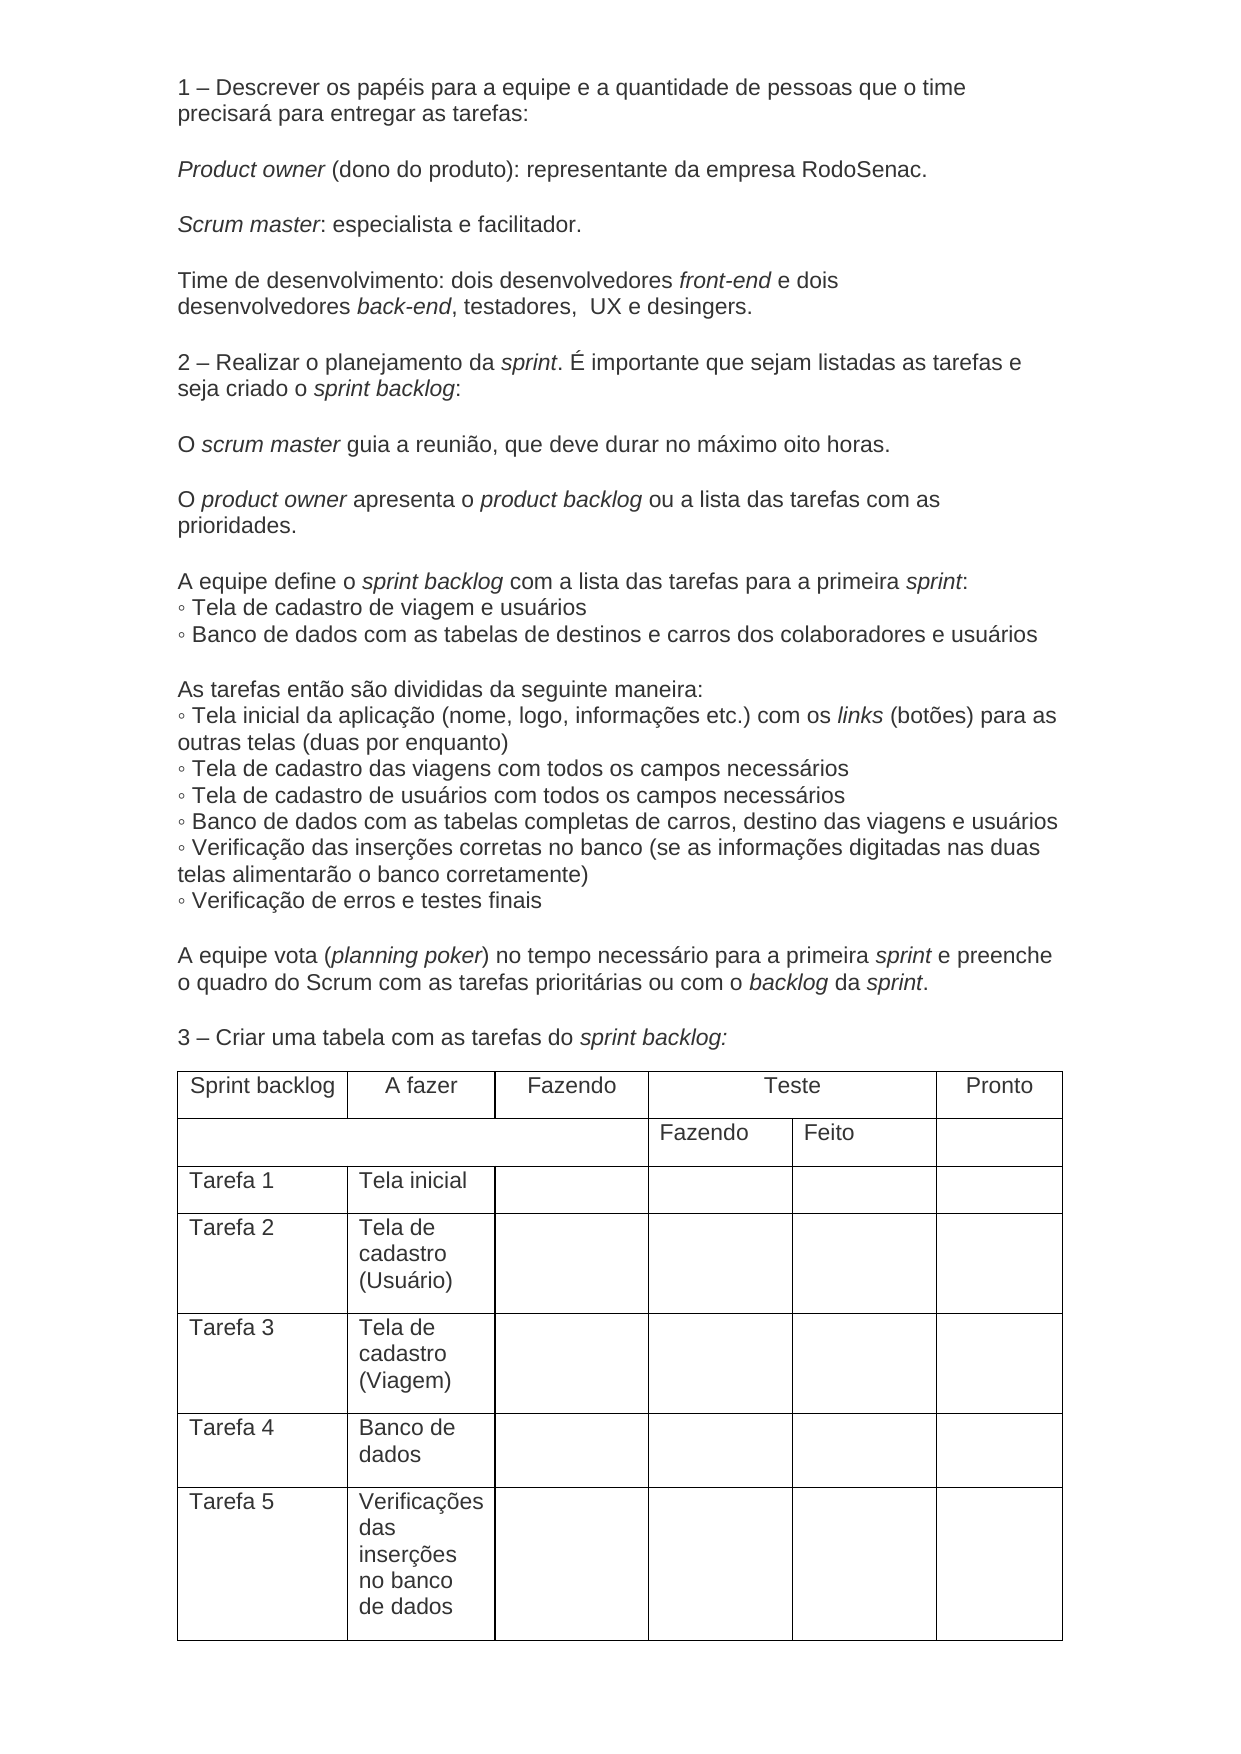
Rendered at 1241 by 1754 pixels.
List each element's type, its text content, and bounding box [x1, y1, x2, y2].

table_cell Tarefa 4 [178, 1414, 347, 1487]
table_cell [937, 1119, 1062, 1166]
table_cell Verificações das inserções no banco de dados [348, 1488, 494, 1640]
table_cell [793, 1414, 936, 1487]
table_cell [649, 1488, 792, 1640]
table_cell [793, 1314, 936, 1413]
table_header Sprint backlog [178, 1072, 347, 1118]
table_cell Tarefa 3 [178, 1314, 347, 1413]
table_cell [496, 1167, 648, 1213]
table_cell Tela de cadastro (Usuário) [348, 1214, 494, 1313]
table_cell Tarefa 5 [178, 1488, 347, 1640]
text As tarefas então são divididas da seguinte maneira: ◦ Tela inicial da aplicação (nome, logo, informações etc.) com os links (botões) para as outras telas (duas por enquanto) ◦ Tela de cadastro das viagens com todos os campos necessários ◦ Tela de cadastro de usuários com todos os campos necessários ◦ Banco de dados com as tabelas completas de carros, destino das viagens e usuários ◦ Verificação das inserções corretas no banco (se as informações digitadas nas duas telas alimentarão o banco corretamente) ◦ Verificação de erros e testes finais [177, 676, 1063, 913]
text O scrum master guia a reunião, que deve durar no máximo oito horas. [177, 431, 1063, 457]
table_header Pronto [937, 1072, 1062, 1118]
text Time de desenvolvimento: dois desenvolvedores front-end e dois desenvolvedores back-end, testadores, UX e desingers. [177, 267, 1063, 319]
text O product owner apresenta o product backlog ou a lista das tarefas com as prioridades. [177, 486, 1063, 539]
table_cell [937, 1167, 1062, 1213]
table_cell [649, 1314, 792, 1413]
text 2 – Realizar o planejamento da sprint. É importante que sejam listadas as tarefas e seja criado o sprint backlog: [177, 349, 1063, 401]
table_cell [496, 1214, 648, 1313]
table_cell Feito [793, 1119, 936, 1166]
table_cell [496, 1414, 648, 1487]
table_cell [937, 1314, 1062, 1413]
table_cell [649, 1214, 792, 1313]
table_cell [649, 1167, 792, 1213]
table_cell [793, 1214, 936, 1313]
table_cell Fazendo [649, 1119, 792, 1166]
table_header Fazendo [496, 1072, 648, 1118]
text Scrum master: especialista e facilitador. [177, 211, 1063, 238]
table_cell Tela de cadastro (Viagem) [348, 1314, 494, 1413]
text 1 – Descrever os papéis para a equipe e a quantidade de pessoas que o time precisará para entregar as tarefas: [177, 74, 1063, 127]
table_cell [937, 1214, 1062, 1313]
text Product owner (dono do produto): representante da empresa RodoSenac. [177, 156, 1063, 182]
table_cell [937, 1414, 1062, 1487]
table_cell [793, 1167, 936, 1213]
text A equipe define o sprint backlog com a lista das tarefas para a primeira sprint: ◦ Tela de cadastro de viagem e usuários ◦ Banco de dados com as tabelas de destinos e carros dos colaboradores e usuários [177, 568, 1063, 647]
text A equipe vota (planning poker) no tempo necessário para a primeira sprint e preenche o quadro do Scrum com as tarefas prioritárias ou com o backlog da sprint. [177, 942, 1063, 995]
table_cell [793, 1488, 936, 1640]
table_cell Tela inicial [348, 1167, 494, 1213]
table_cell [937, 1488, 1062, 1640]
table_cell Tarefa 2 [178, 1214, 347, 1313]
text 3 – Criar uma tabela com as tarefas do sprint backlog: [177, 1024, 1063, 1051]
table_cell [649, 1414, 792, 1487]
table_cell [496, 1488, 648, 1640]
table_cell Banco de dados [348, 1414, 494, 1487]
table_cell [496, 1314, 648, 1413]
table_cell Tarefa 1 [178, 1167, 347, 1213]
table_cell [178, 1119, 648, 1166]
table_header Teste [649, 1072, 936, 1118]
table_header A fazer [348, 1072, 494, 1118]
